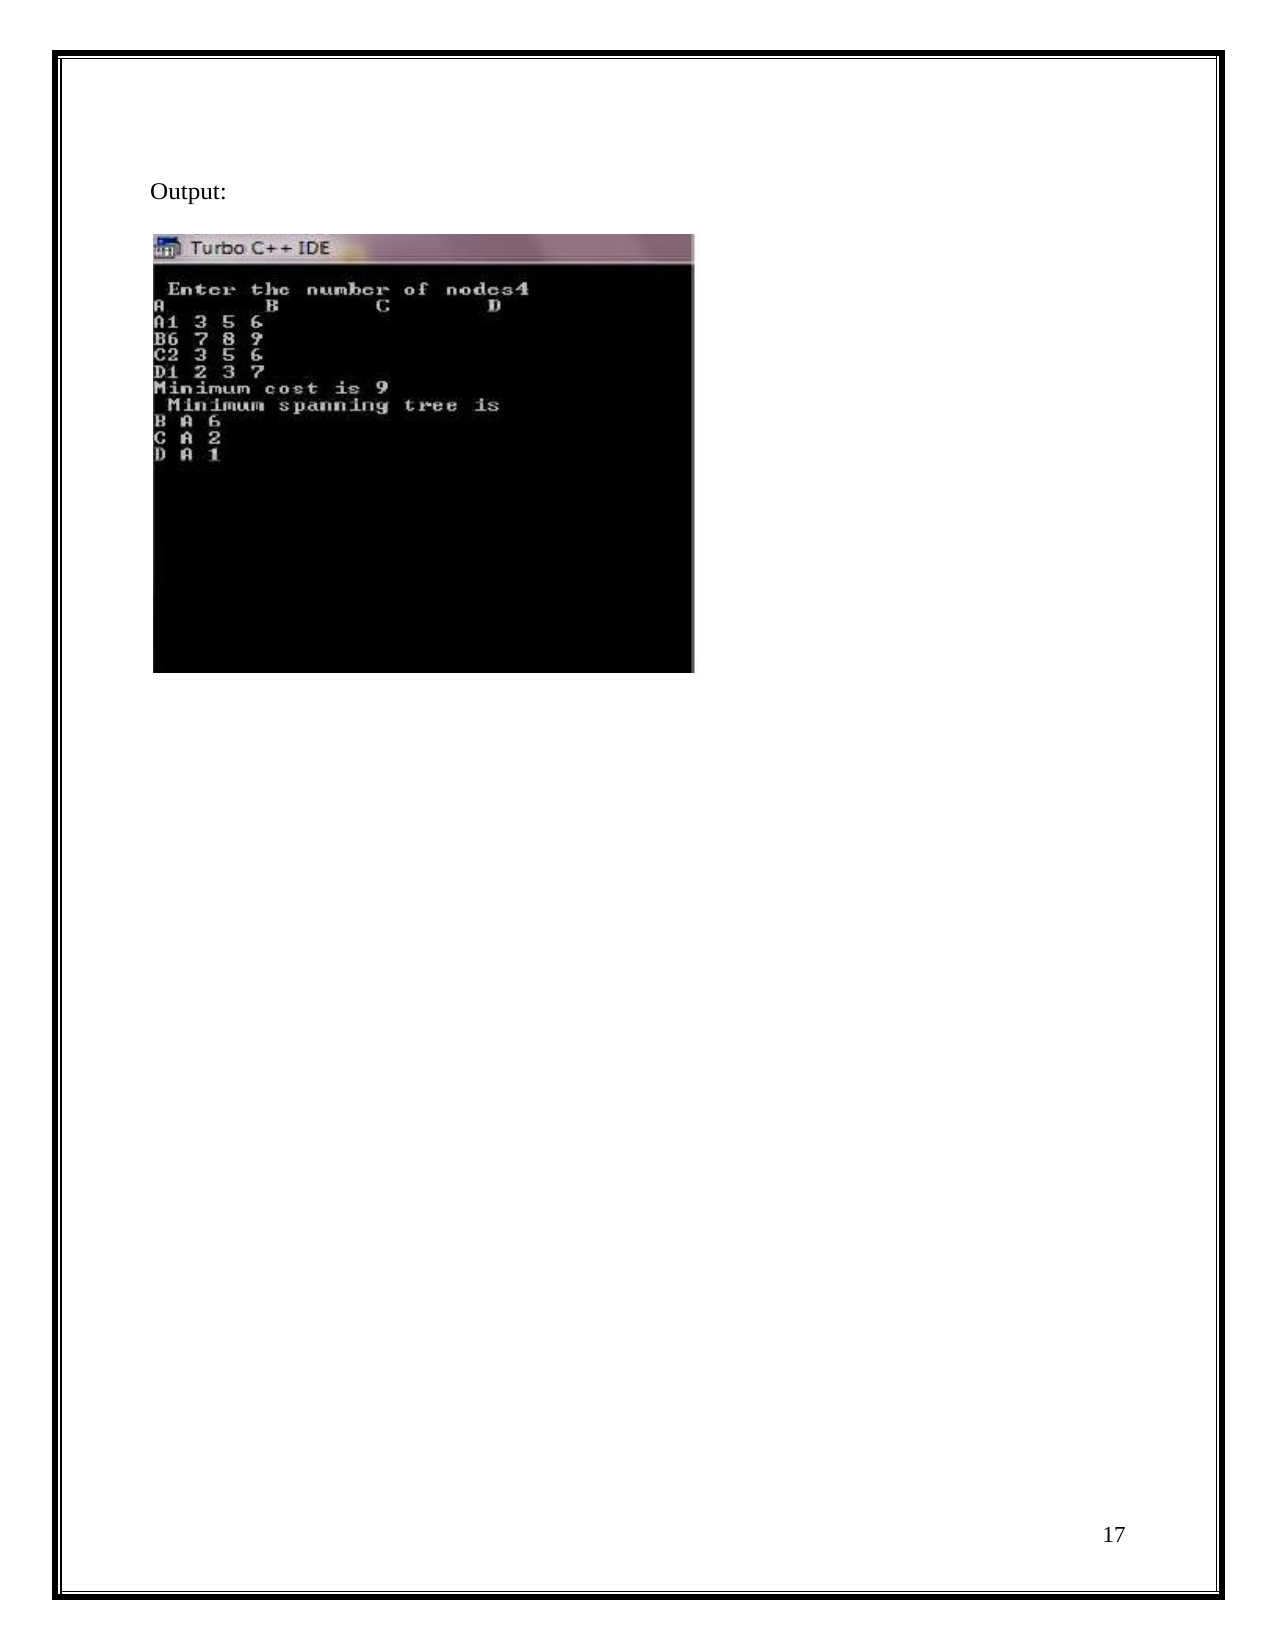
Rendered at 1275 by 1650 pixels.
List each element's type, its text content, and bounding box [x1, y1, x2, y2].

picture [153, 234, 701, 673]
text Output: [150, 177, 1158, 205]
